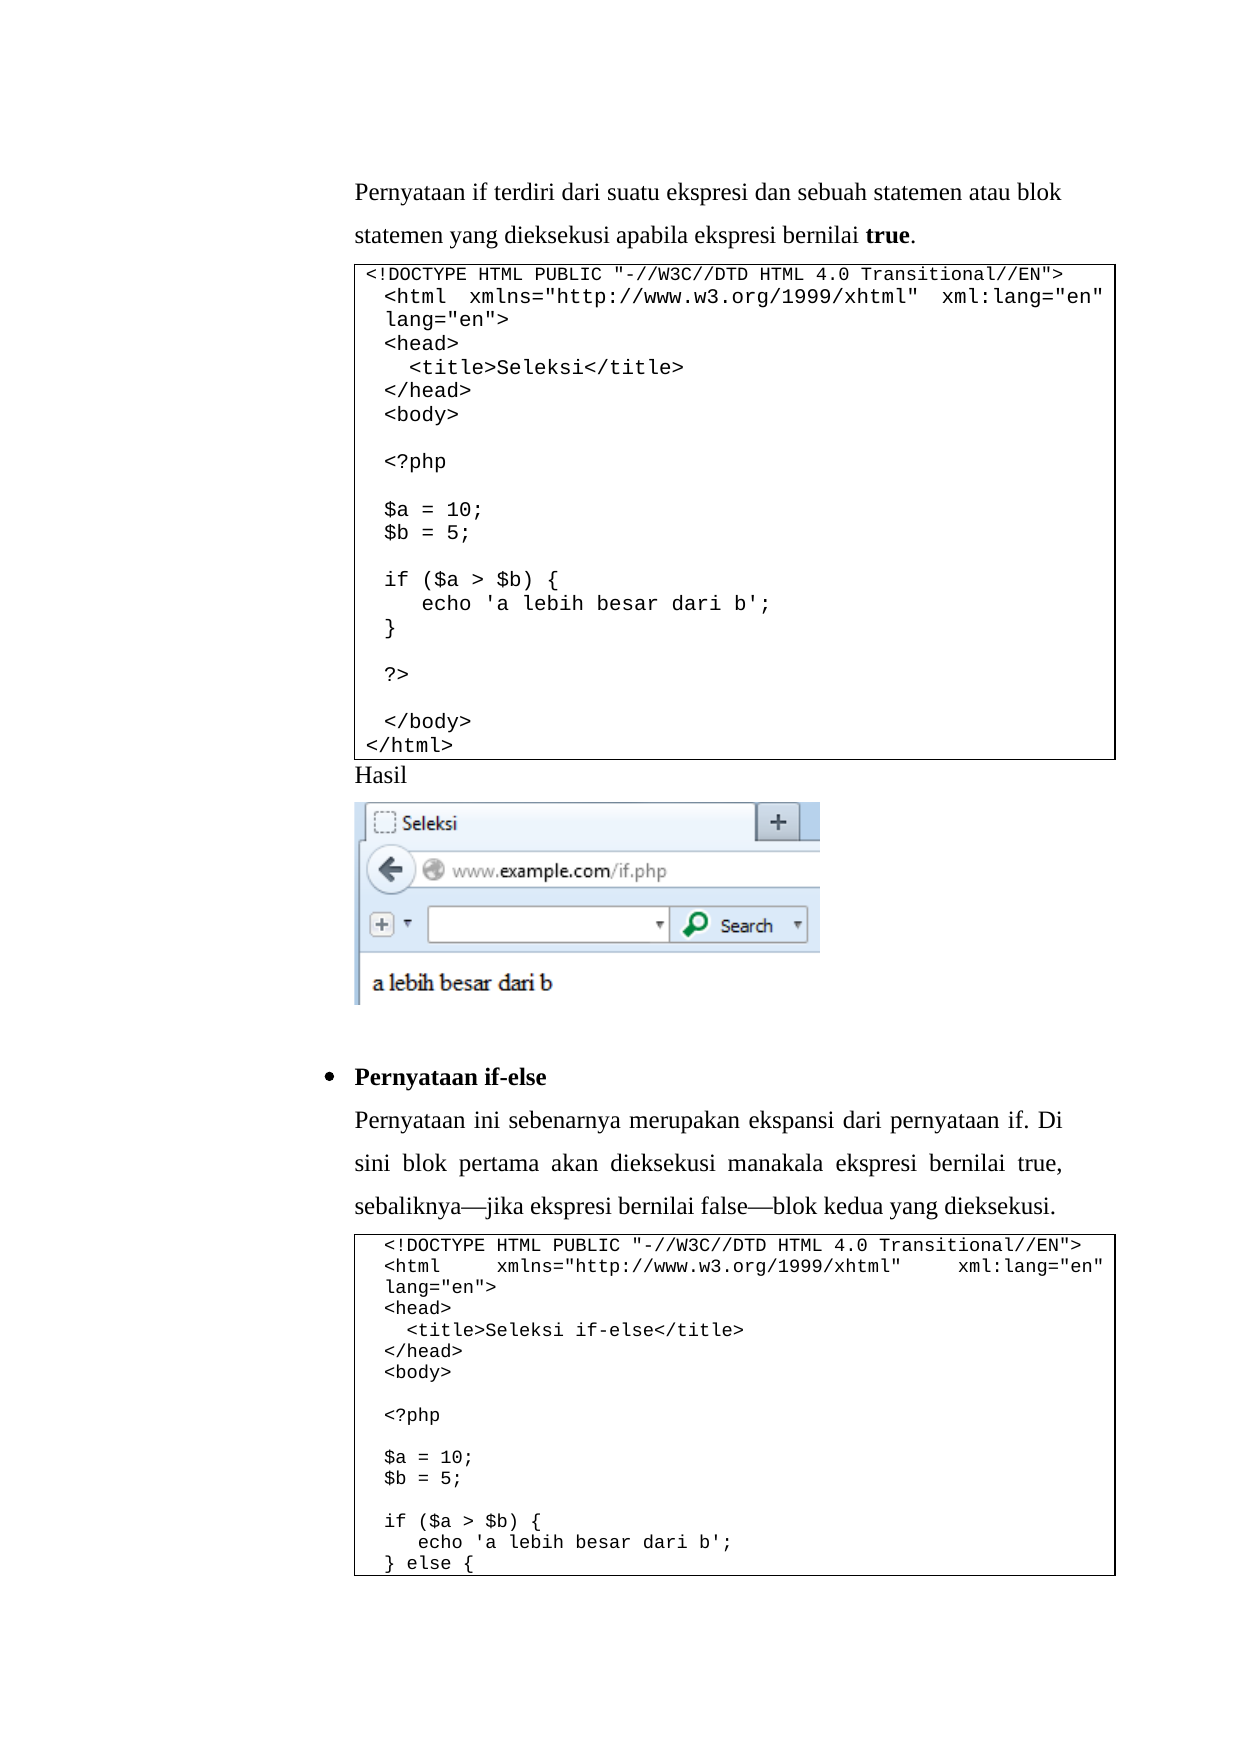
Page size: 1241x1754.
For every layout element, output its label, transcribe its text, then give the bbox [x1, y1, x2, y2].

list Pernyataan if-else [325, 1062, 1063, 1091]
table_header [355, 1235, 1114, 1575]
picture [354, 802, 820, 1005]
list Hasil [354, 760, 1063, 788]
list Pernyataan ini sebenarnya merupakan ekspansi dari pernyataan if. Di sini blok pertama akan dieksekusi manakala ekspresi bernilai true, sebaliknya—jika ekspresi bernilai false—blok kedua yang dieksekusi. [354, 1105, 1063, 1220]
list Pernyataan if terdiri dari suatu ekspresi dan sebuah statemen atau blok statemen yang dieksekusi apabila ekspresi bernilai true. [354, 177, 1063, 249]
table_header <!DOCTYPE HTML PUBLIC "-//W3C//DTD HTML 4.0 Transitional//EN"> <html xmlns="http://www.w3.org/1999/xhtml" xml:lang="en" lang="en"> <head> <title>Seleksi</title> </head> <body> <?php $a = 10; $b = 5; if ($a > $b) { echo 'a lebih besar dari b'; } ?> </body> </html> [355, 265, 1114, 759]
